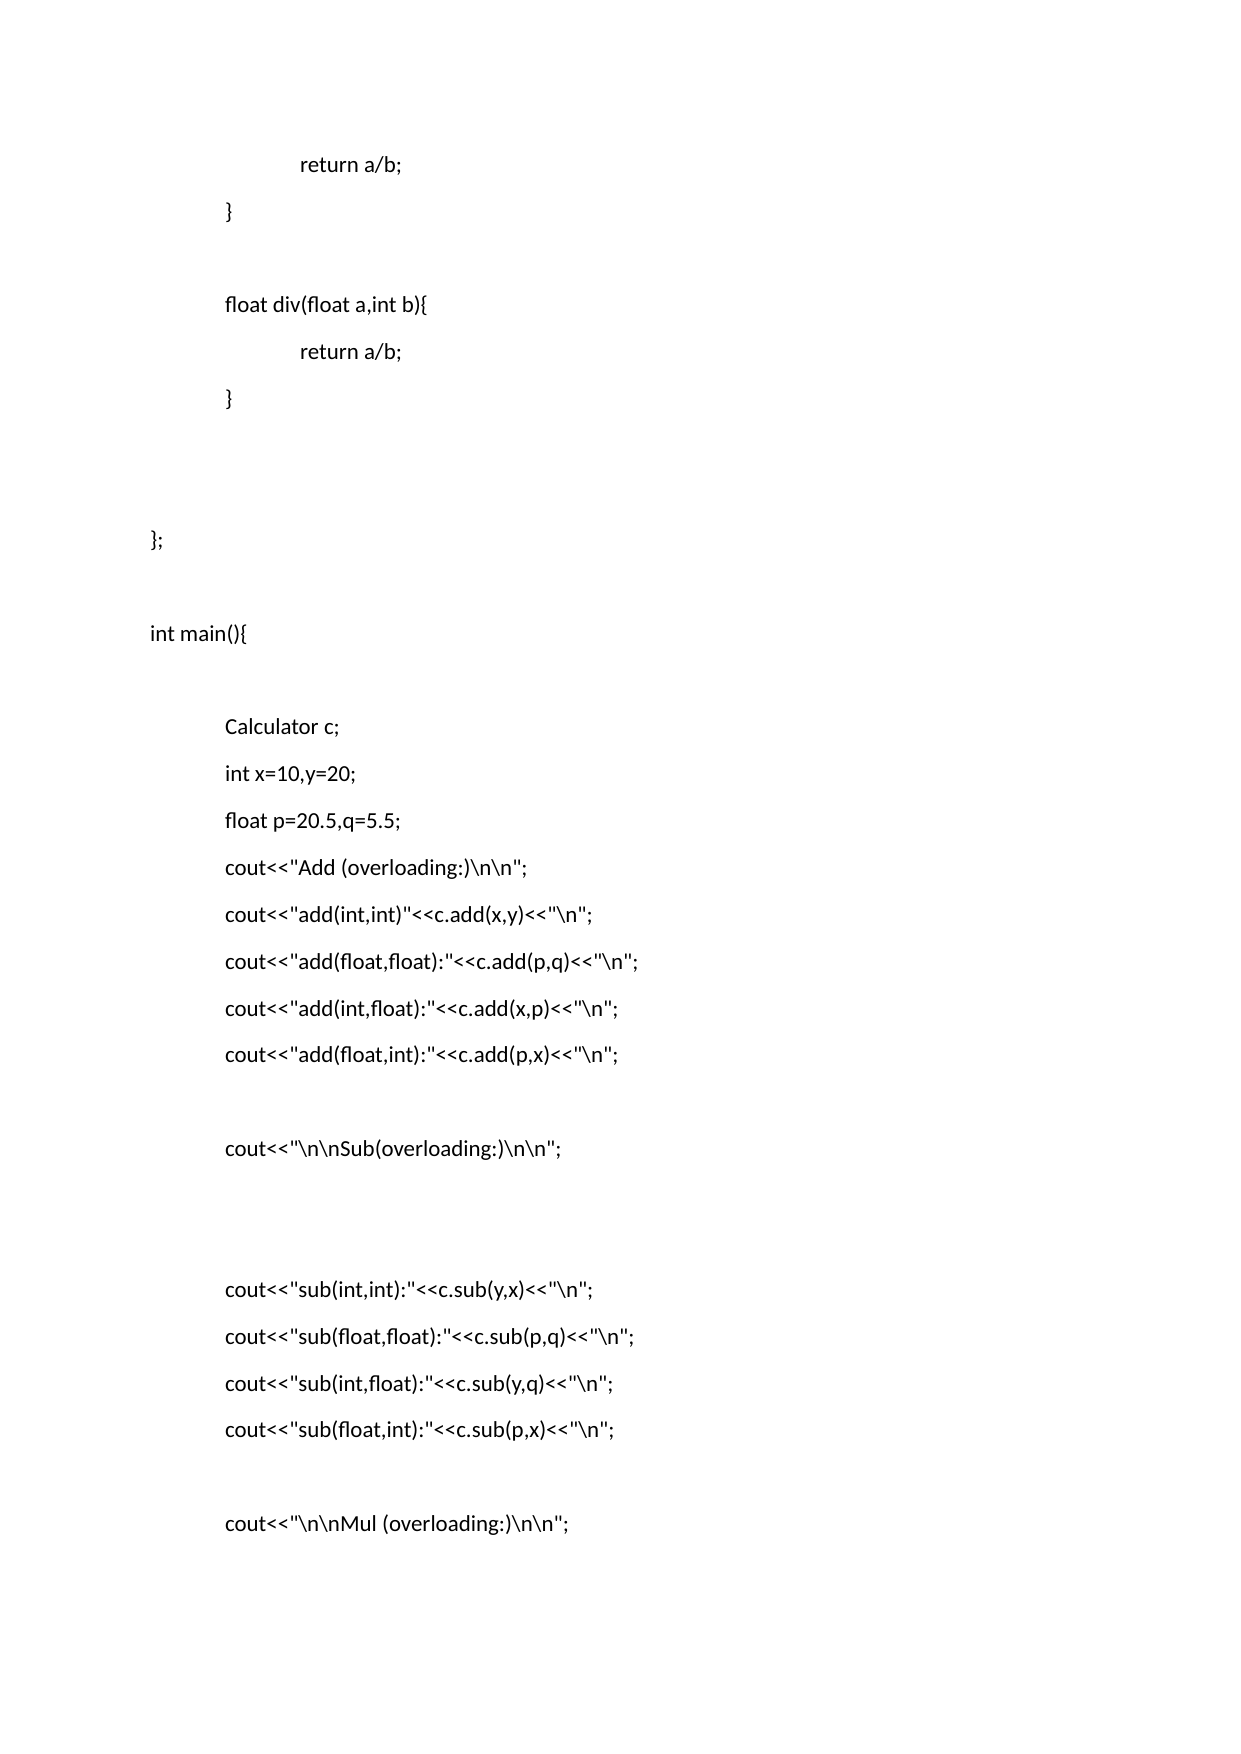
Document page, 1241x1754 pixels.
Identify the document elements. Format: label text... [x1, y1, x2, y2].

text cout<<"\n\nSub(overloading:)\n\n"; [150, 1134, 1090, 1162]
text int x=10,y=20; [150, 759, 1090, 787]
text } [150, 384, 1090, 412]
text cout<<"sub(float,int):"<<c.sub(p,x)<<"\n"; [150, 1416, 1090, 1444]
text cout<<"\n\nMul (overloading:)\n\n"; [150, 1509, 1090, 1537]
text float div(float a,int b){ [150, 291, 1090, 319]
text return a/b; [150, 150, 1090, 178]
text } [150, 197, 1090, 225]
text cout<<"add(int,int)"<<c.add(x,y)<<"\n"; [150, 900, 1090, 928]
text cout<<"sub(int,float):"<<c.sub(y,q)<<"\n"; [150, 1369, 1090, 1397]
text float p=20.5,q=5.5; [150, 806, 1090, 834]
text cout<<"sub(float,float):"<<c.sub(p,q)<<"\n"; [150, 1322, 1090, 1350]
text cout<<"add(int,float):"<<c.add(x,p)<<"\n"; [150, 994, 1090, 1022]
text cout<<"add(float,float):"<<c.add(p,q)<<"\n"; [150, 947, 1090, 975]
text int main(){ [150, 619, 1090, 647]
text cout<<"add(float,int):"<<c.add(p,x)<<"\n"; [150, 1041, 1090, 1069]
text cout<<"Add (overloading:)\n\n"; [150, 853, 1090, 881]
text cout<<"sub(int,int):"<<c.sub(y,x)<<"\n"; [150, 1275, 1090, 1303]
text }; [150, 525, 1090, 553]
text return a/b; [150, 337, 1090, 366]
text Calculator c; [150, 712, 1090, 741]
